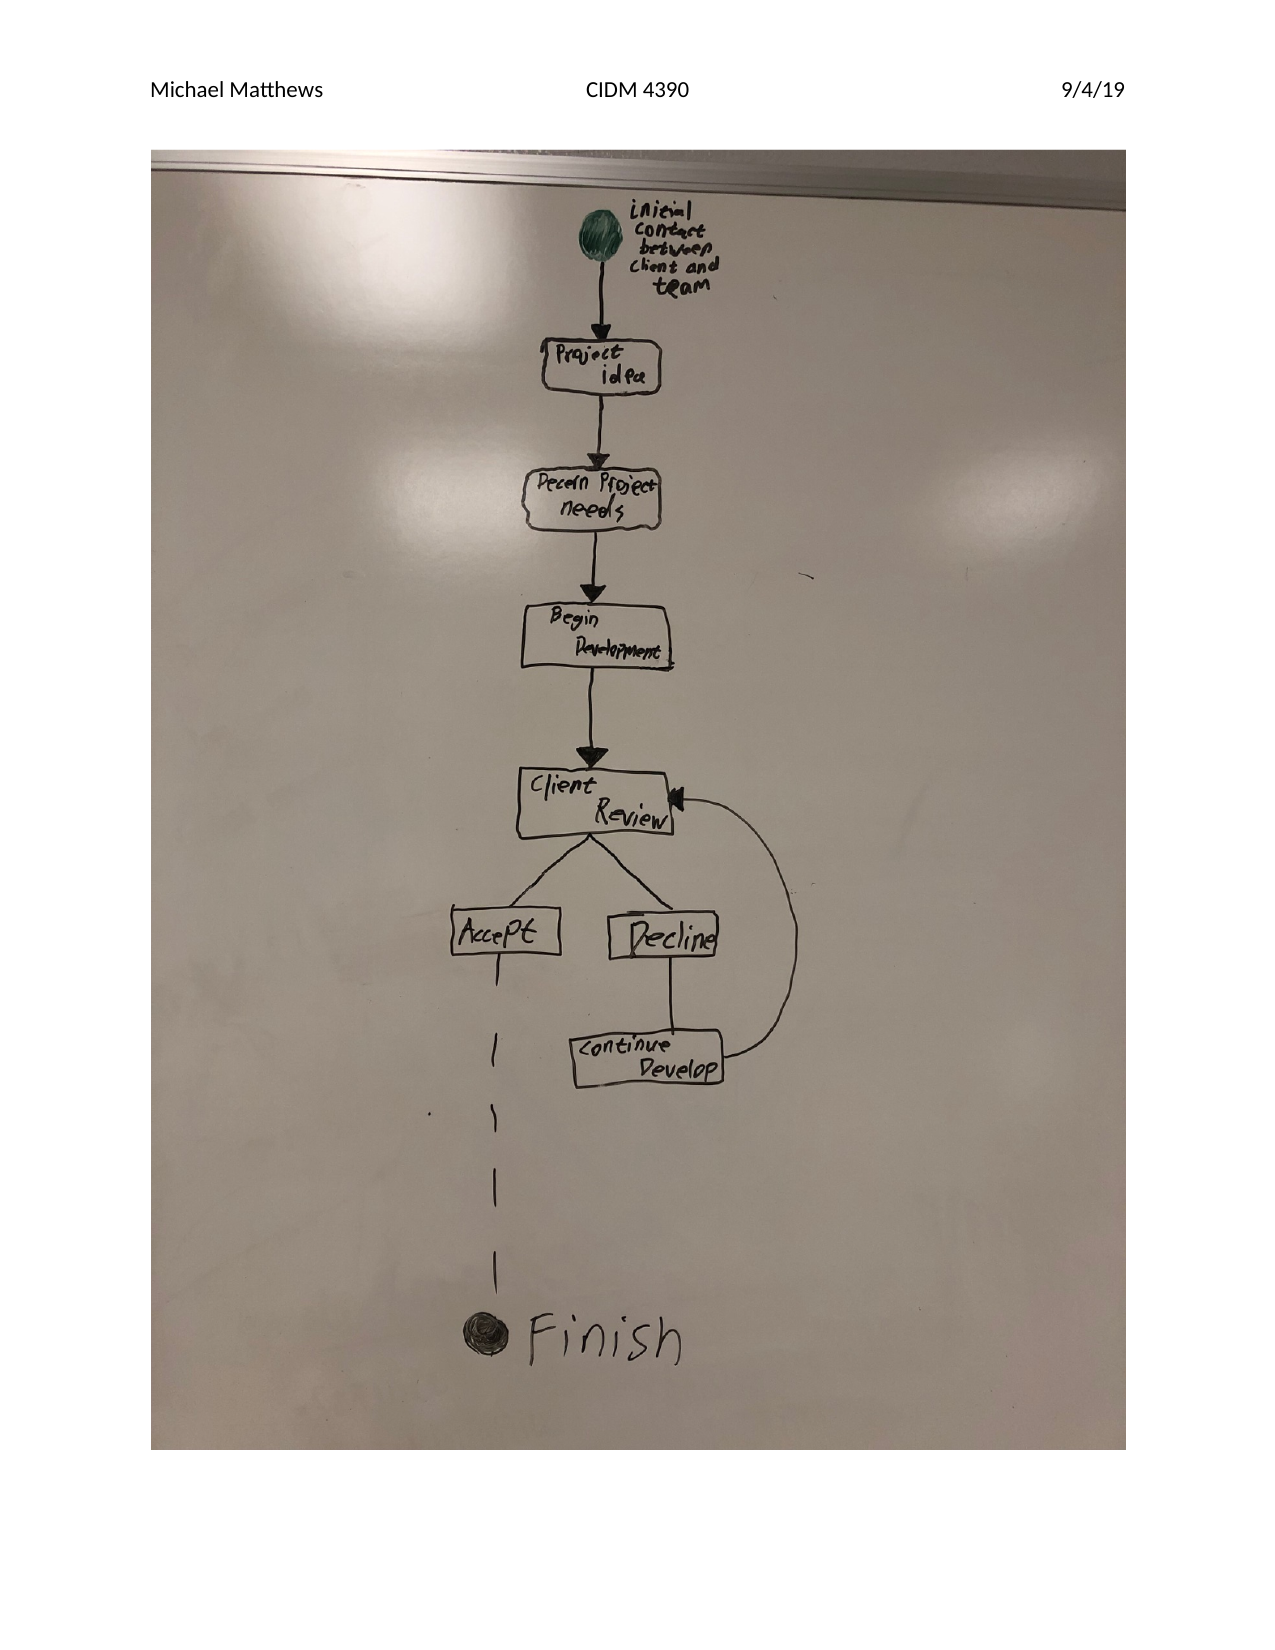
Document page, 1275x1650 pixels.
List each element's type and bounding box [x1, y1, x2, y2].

picture [152, 151, 1126, 1448]
